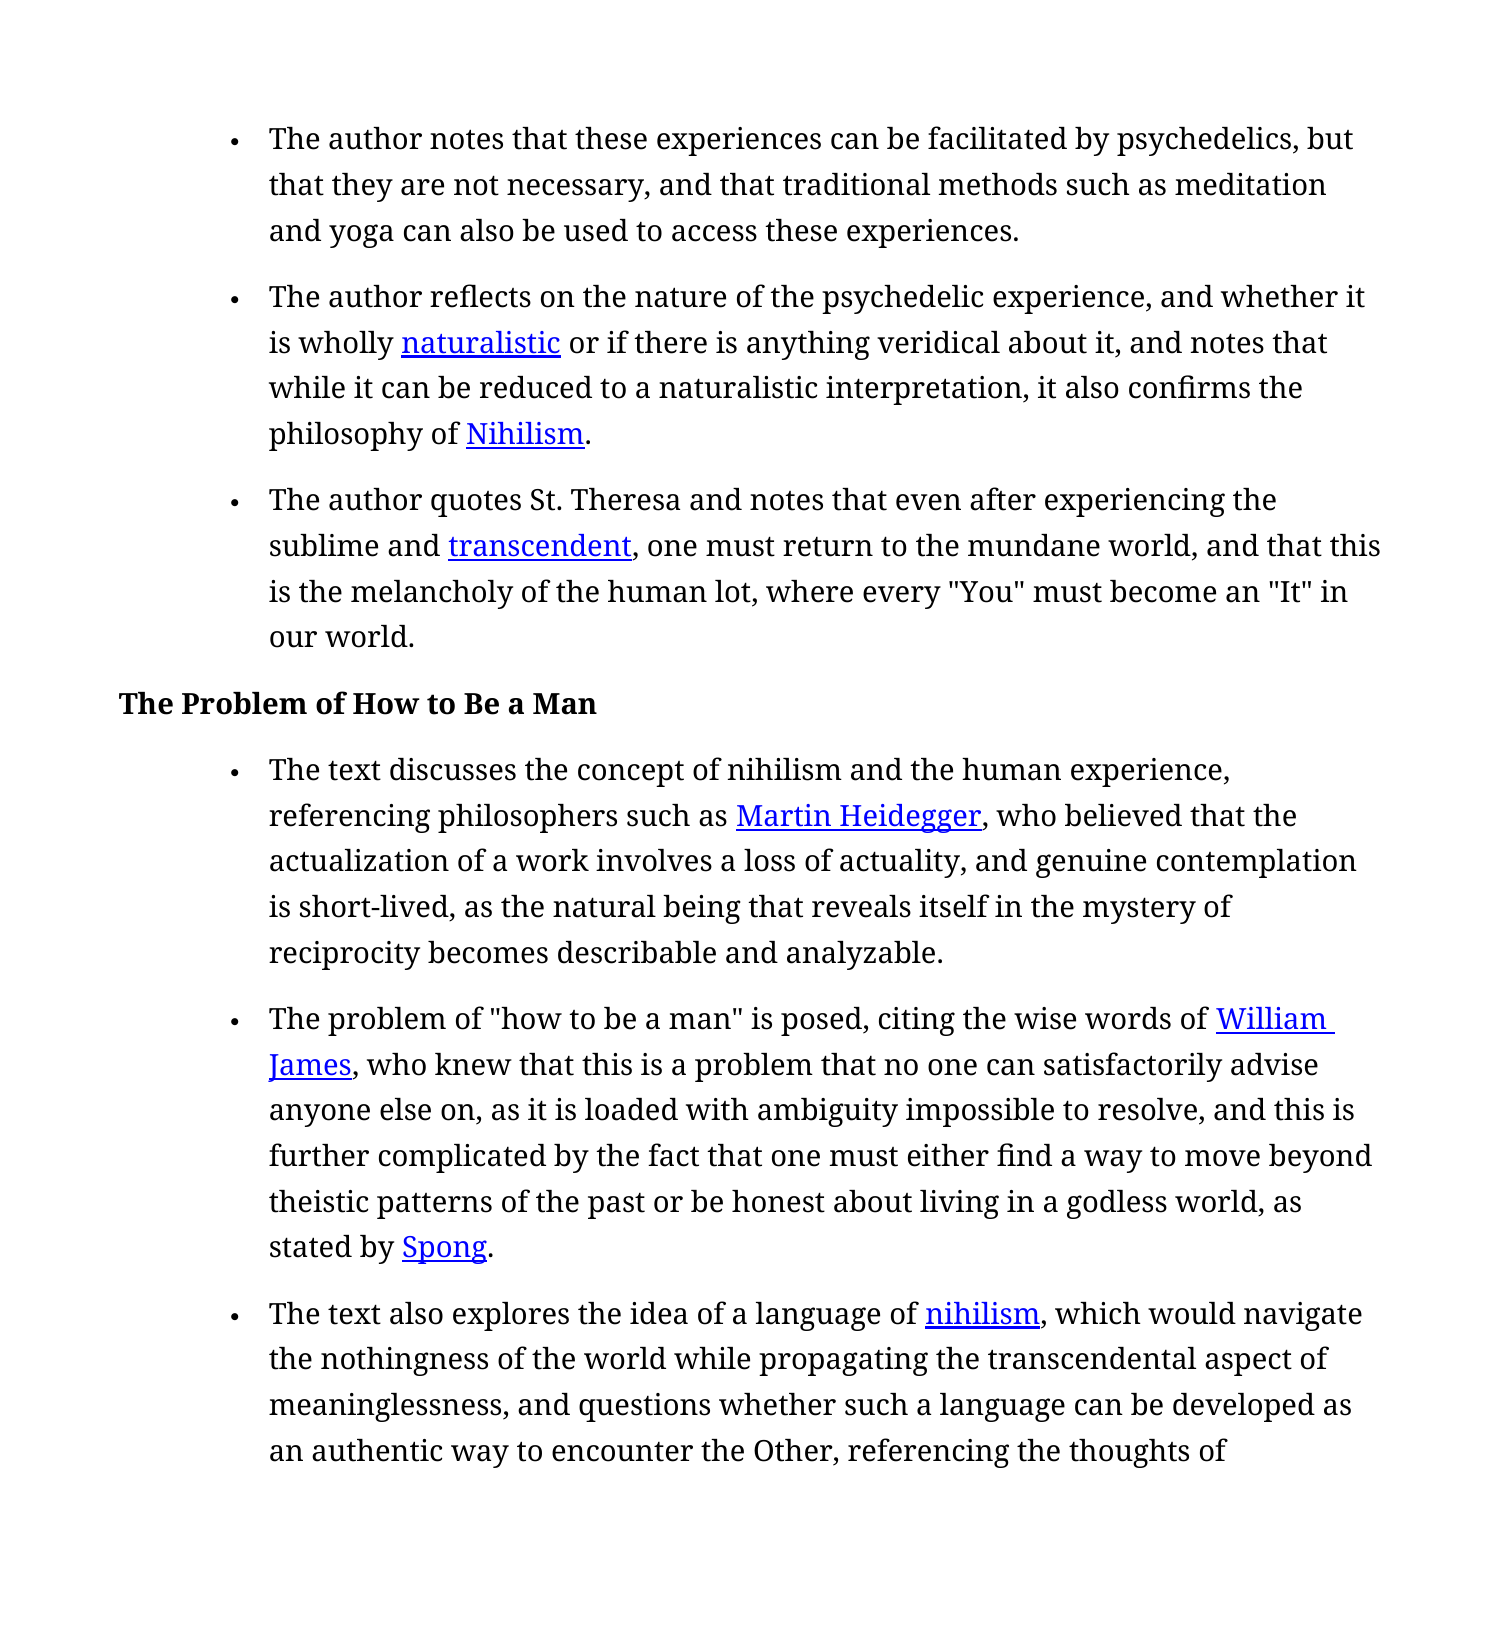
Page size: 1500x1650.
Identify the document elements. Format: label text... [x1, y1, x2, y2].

list The text discusses the concept of nihilism and the human experience, referencing philosophers such as Martin Heidegger, who believed that the actualization of a work involves a loss of actuality, and genuine contemplation is short-lived, as the natural being that reveals itself in the mystery of reciprocity becomes describable and analyzable. [231, 749, 1381, 972]
list The author notes that these experiences can be facilitated by psychedelics, but that they are not necessary, and that traditional methods such as meditation and yoga can also be used to access these experiences. [231, 118, 1381, 249]
list The author reflects on the nature of the psychedelic experience, and whether it is wholly naturalistic or if there is anything veridical about it, and notes that while it can be reduced to a naturalistic interpretation, it also confirms the philosophy of Nihilism. [231, 276, 1381, 453]
text The Problem of How to Be a Man [118, 683, 1381, 723]
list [231, 1293, 1381, 1469]
list The problem of "how to be a man" is posed, citing the wise words of William James, who knew that this is a problem that no one can satisfactorily advise anyone else on, as it is loaded with ambiguity impossible to resolve, and this is further complicated by the fact that one must either find a way to move beyond theistic patterns of the past or be honest about living in a godless world, as stated by Spong. [231, 998, 1381, 1266]
list The author quotes St. Theresa and notes that even after experiencing the sublime and transcendent, one must return to the mundane world, and that this is the melancholy of the human lot, where every "You" must become an "It" in our world. [231, 479, 1381, 656]
